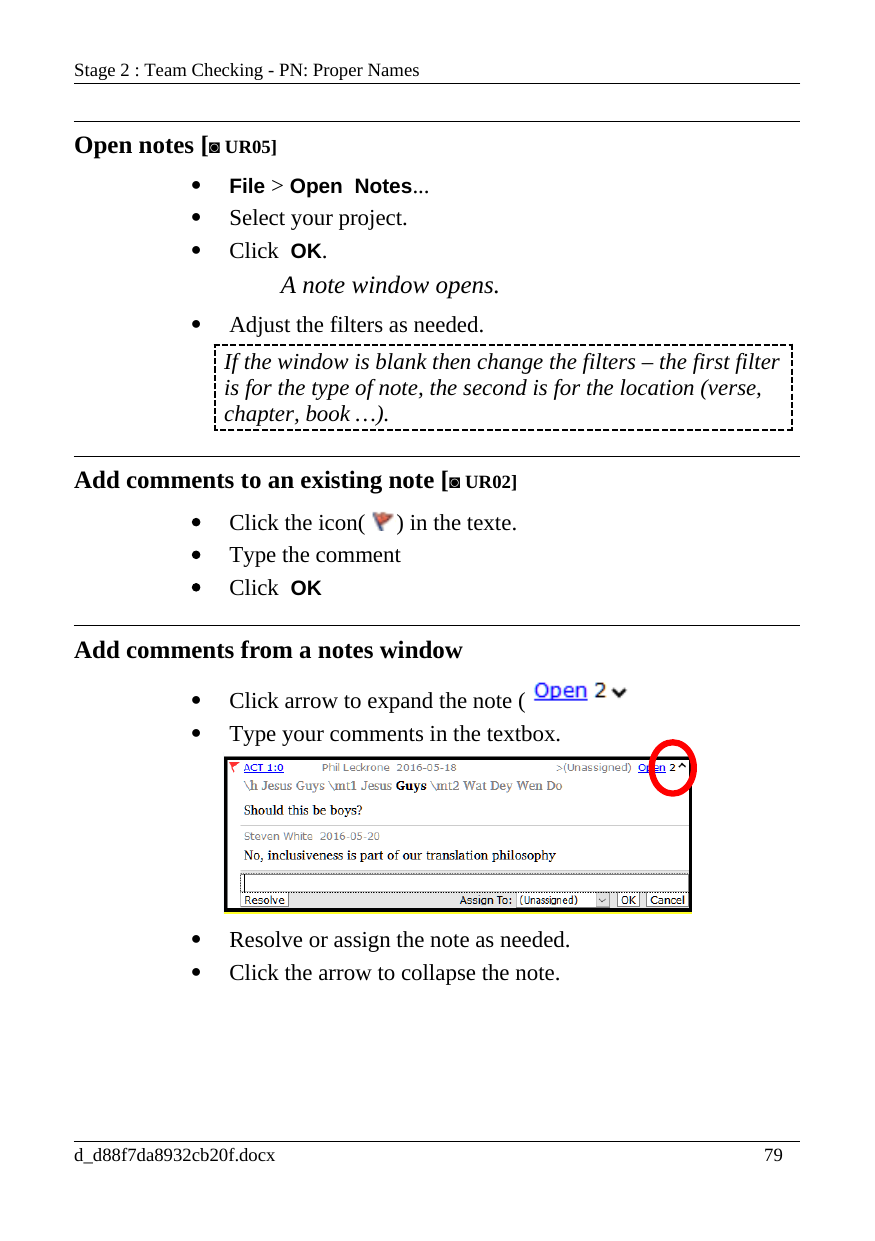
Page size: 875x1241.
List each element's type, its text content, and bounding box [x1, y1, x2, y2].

list Click OK. [192, 237, 800, 263]
list Resolve or assign the note as needed. [192, 926, 800, 952]
picture [655, 752, 690, 790]
subtitle Open notes [◙ UR05] [74, 122, 800, 159]
picture [365, 506, 397, 531]
picture [223, 752, 693, 914]
list Click the icon() in the texte. [192, 507, 800, 535]
subtitle Add comments from a notes window [74, 626, 800, 663]
picture [525, 676, 632, 709]
text If the window is blank then change the filters – the first filter is for the type of note, the second is for the location (verse, chapter, book …). [213, 343, 793, 431]
list Click OK [192, 574, 800, 600]
list Select your project. [192, 204, 800, 231]
list Click the arrow to collapse the note. [192, 959, 800, 985]
list Click arrow to expand the note ( [192, 676, 800, 714]
list Adjust the filters as needed. [192, 311, 800, 337]
list File > Open Notes... [192, 172, 800, 198]
subtitle Add comments to an existing note [◙ UR02] [74, 457, 800, 494]
list A note window opens. [281, 270, 800, 298]
list Type the comment [192, 541, 800, 568]
list Type your comments in the textbox. [192, 720, 800, 746]
